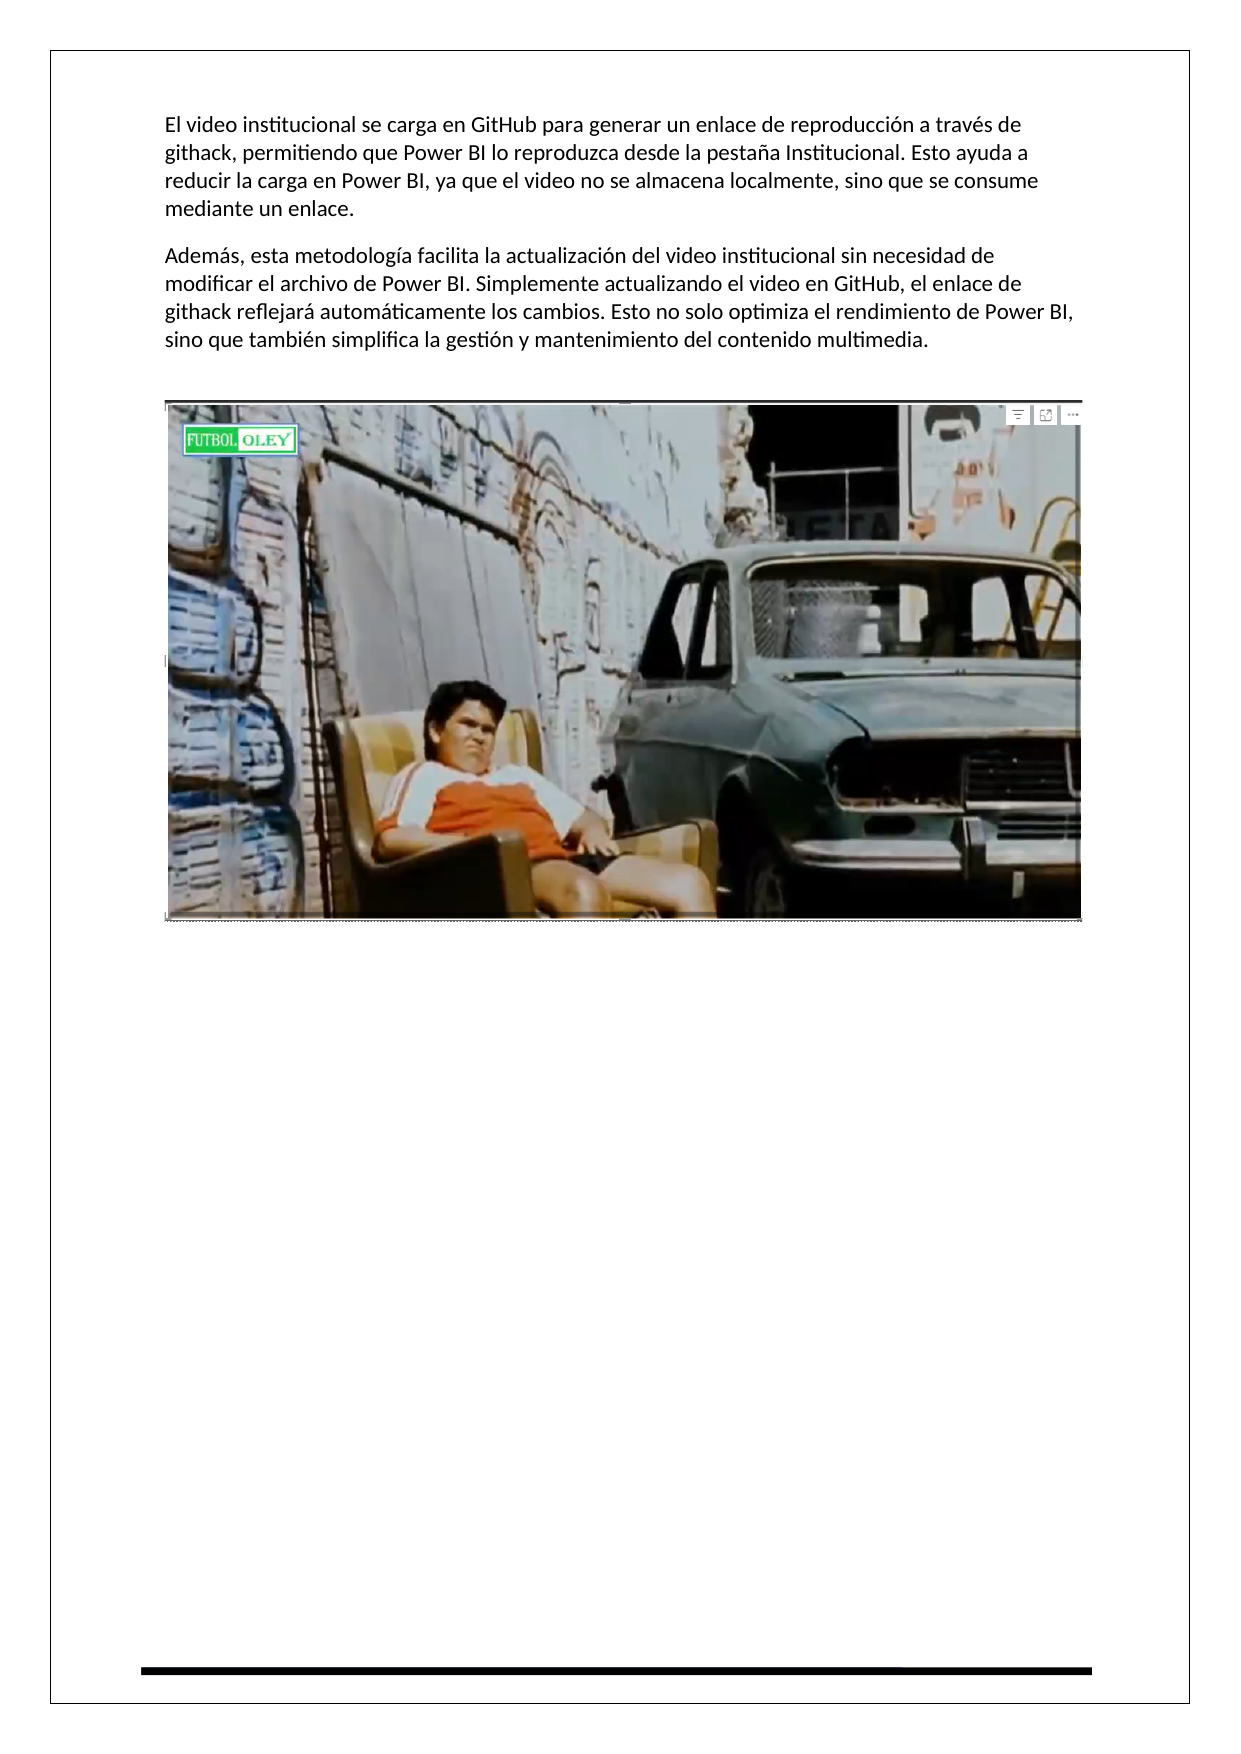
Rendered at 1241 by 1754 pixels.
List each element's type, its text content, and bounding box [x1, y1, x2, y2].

text Además, esta metodología facilita la actualización del video institucional sin necesidad de modificar el archivo de Power BI. Simplemente actualizando el video en GitHub, el enlace de githack reflejará automáticamente los cambios. Esto no solo optimiza el rendimiento de Power BI, sino que también simplifica la gestión y mantenimiento del contenido multimedia. [164, 241, 1082, 353]
text El video institucional se carga en GitHub para generar un enlace de reproducción a través de githack, permitiendo que Power BI lo reproduzca desde la pestaña Institucional. Esto ayuda a reducir la carga en Power BI, ya que el video no se almacena localmente, sino que se consume mediante un enlace. [164, 110, 1082, 222]
picture [164, 400, 1083, 922]
